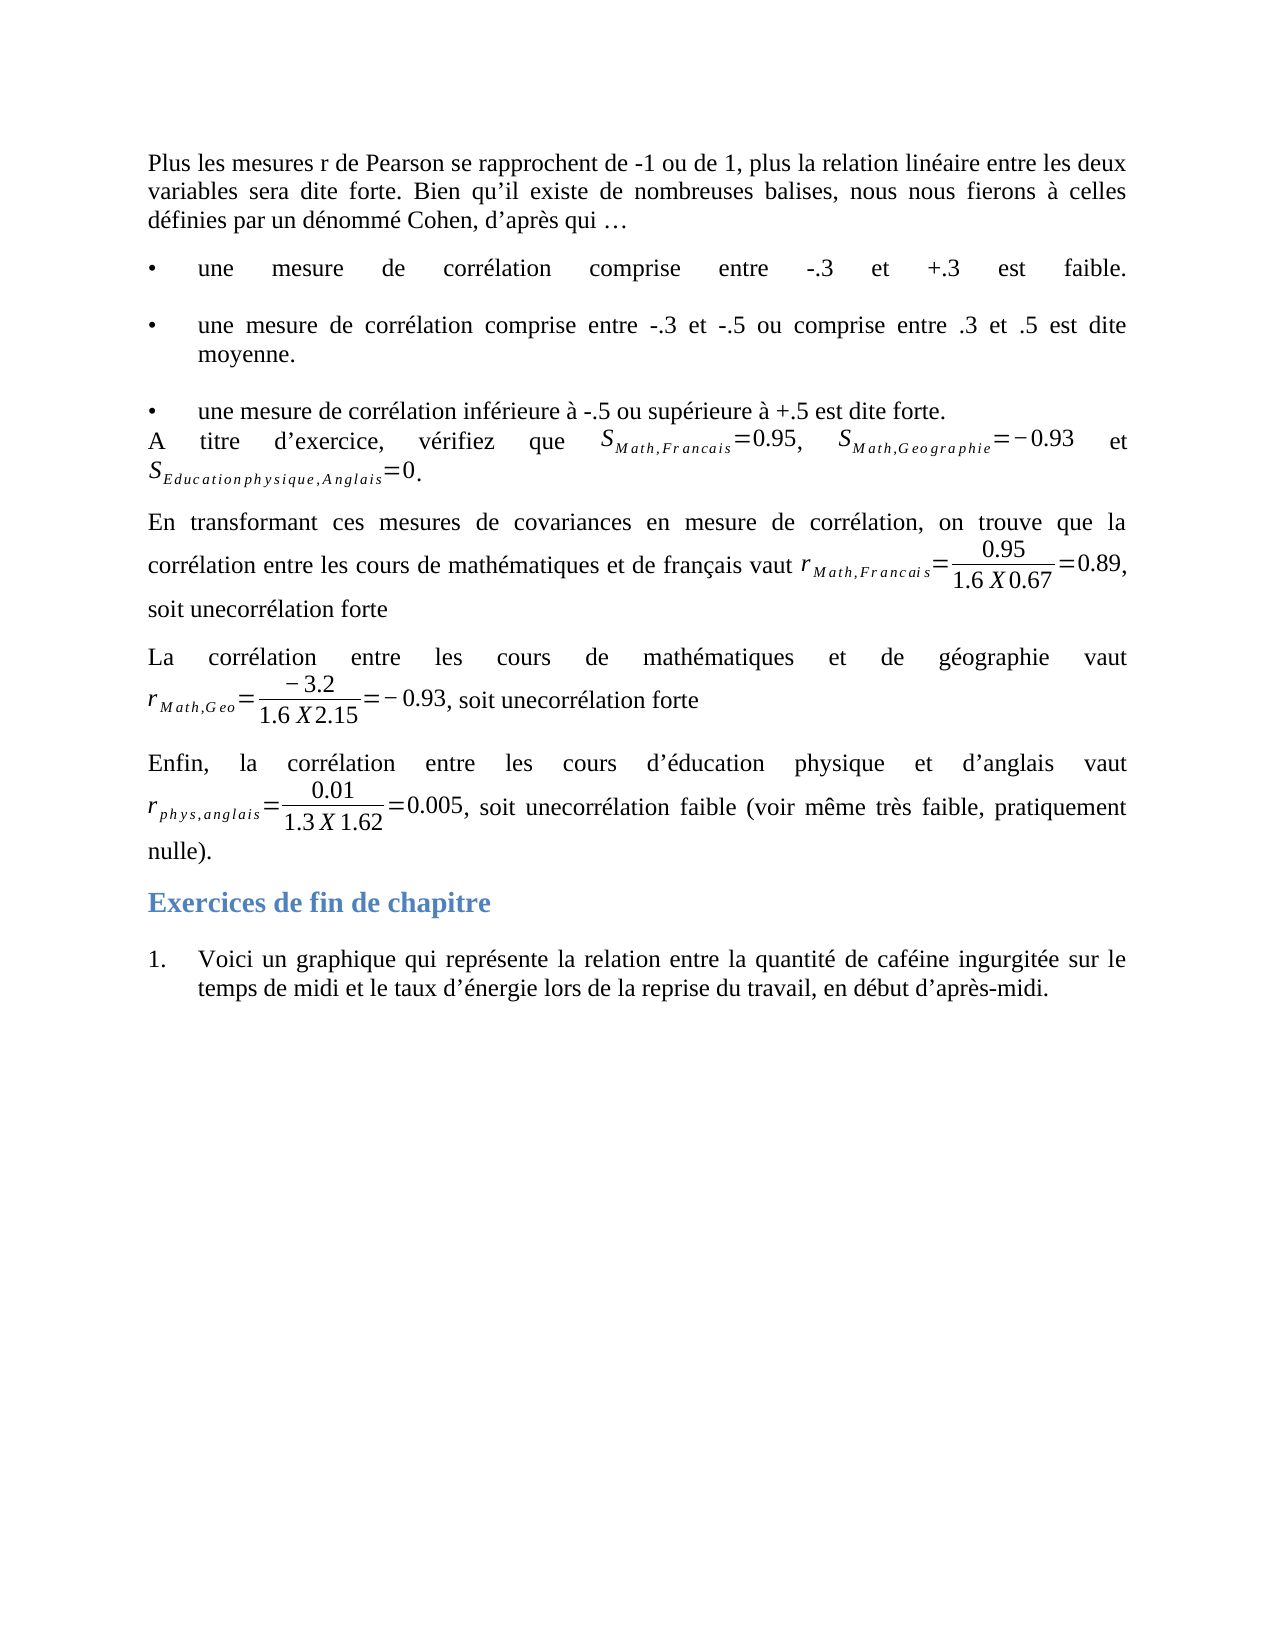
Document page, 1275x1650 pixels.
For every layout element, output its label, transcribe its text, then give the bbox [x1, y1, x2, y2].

list une mesure de corrélation comprise entre -.3 et +.3 est faible. [148, 253, 1127, 310]
list une mesure de corrélation comprise entre -.3 et -.5 ou comprise entre .3 et .5 est dite moyenne. [148, 310, 1127, 396]
text En transformant ces mesures de covariances en mesure de corrélation, on trouve que la corrélation entre les cours de mathématiques et de français vaut , soit unecorrélation forte [148, 507, 1127, 623]
subtitle Exercices de fin de chapitre [148, 886, 1127, 919]
text Plus les mesures r de Pearson se rapprochent de -1 ou de 1, plus la relation linéaire entre les deux variables sera dite forte. Bien qu’il existe de nombreuses balises, nous nous fierons à celles définies par un dénommé Cohen, d’après qui … [148, 148, 1127, 234]
list Voici un graphique qui représente la relation entre la quantité de caféine ingurgitée sur le temps de midi et le taux d’énergie lors de la reprise du travail, en début d’après-midi. [148, 944, 1127, 1002]
text Enfin, la corrélation entre les cours d’éducation physique et d’anglais vaut , soit unecorrélation faible (voir même très faible, pratiquement nulle). [148, 748, 1127, 865]
list une mesure de corrélation inférieure à -.5 ou supérieure à +.5 est dite forte. [148, 396, 1127, 425]
text A titre d’exercice, vérifiez que , et . [148, 425, 1127, 488]
text La corrélation entre les cours de mathématiques et de géographie vaut , soit unecorrélation forte [148, 642, 1127, 729]
